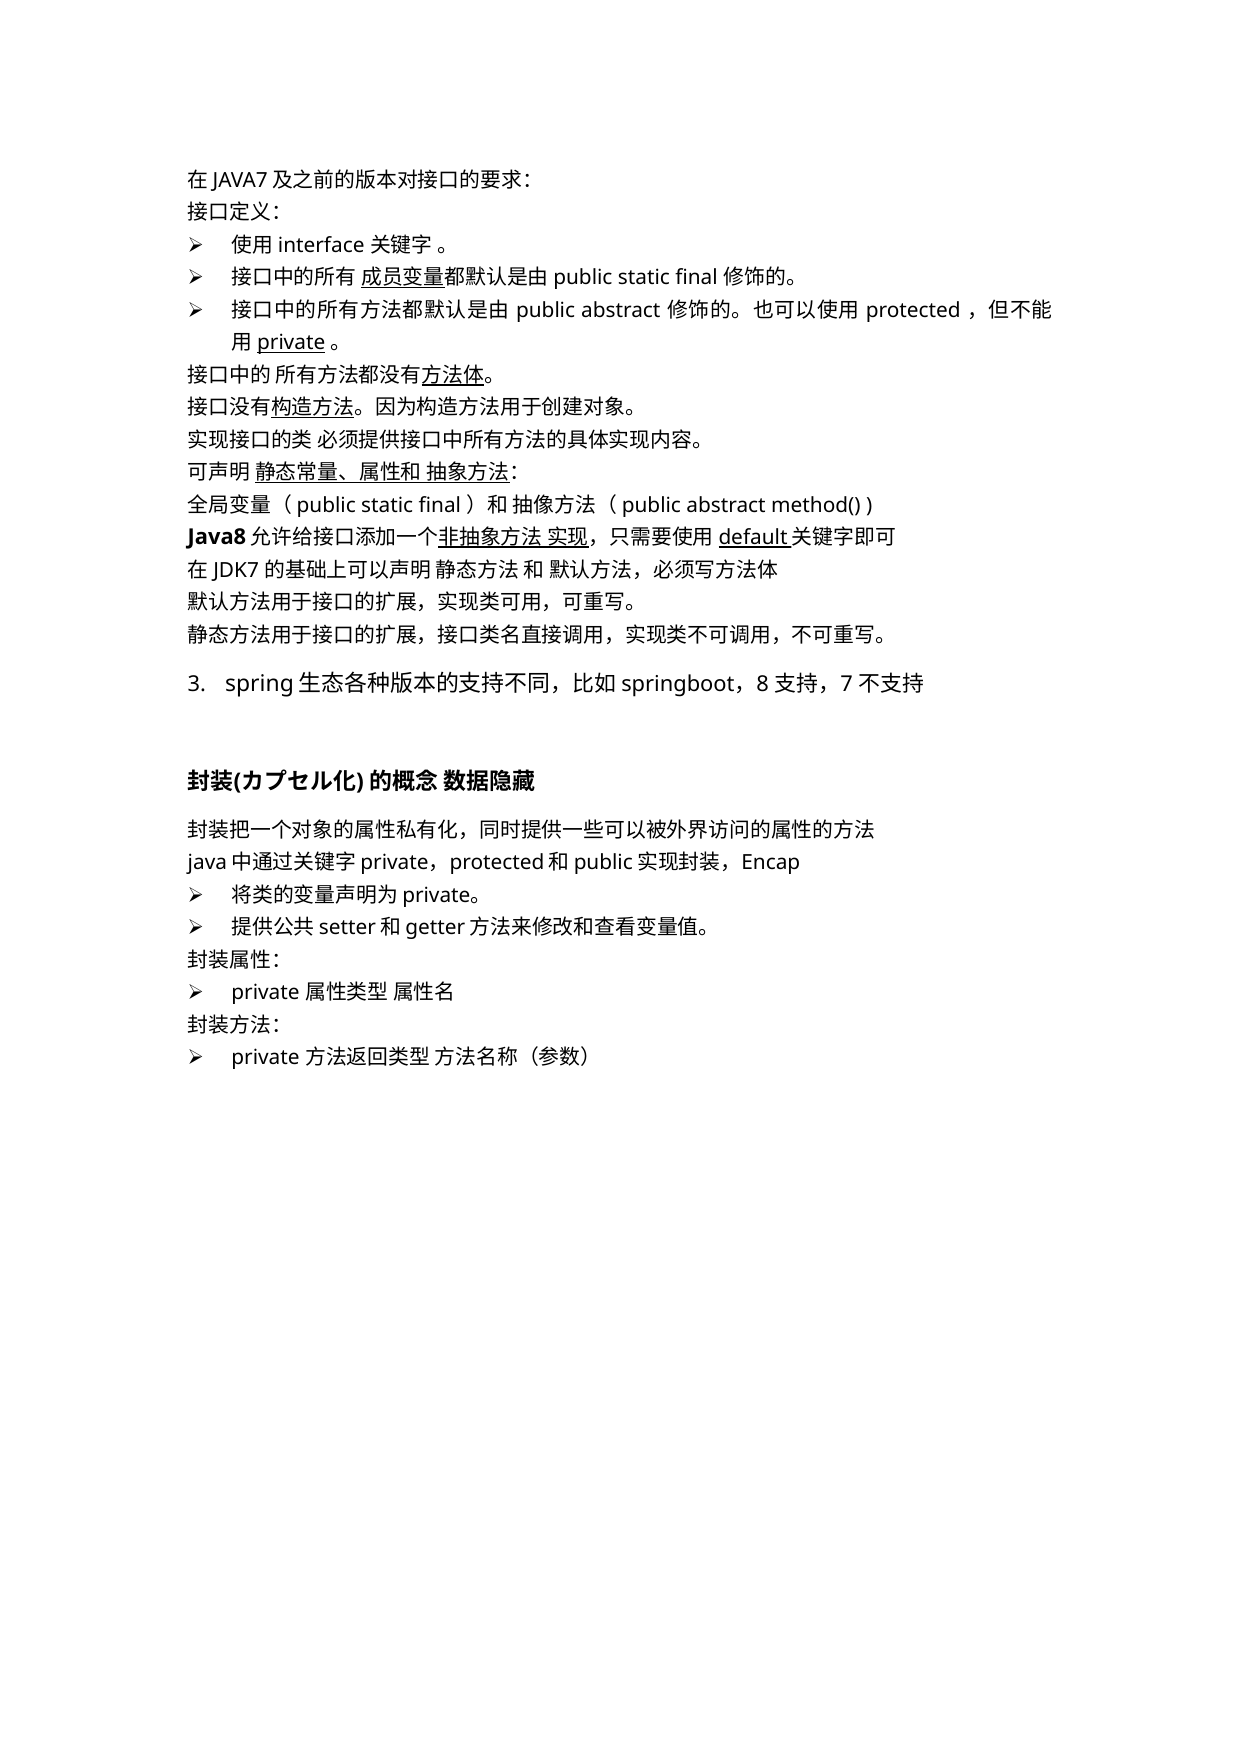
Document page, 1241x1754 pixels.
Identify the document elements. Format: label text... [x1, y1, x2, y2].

text 在 JDK7 的基础上可以声明 静态方法 和 默认方法，必须写方法体 [187, 552, 1053, 584]
list private 属性类型 属性名 [187, 974, 1053, 1007]
text 静态方法用于接口的扩展，接口类名直接调用，实现类不可调用，不可重写。 [187, 617, 1053, 649]
text 默认方法用于接口的扩展，实现类可用，可重写。 [187, 584, 1053, 617]
list 接口中的所有方法都默认是由 public abstract 修饰的。也可以使用 protected ，但不能用 private 。 [187, 292, 1053, 357]
text 封装属性： [187, 942, 1053, 974]
text 实现接口的类 必须提供接口中所有方法的具体实现内容。 [187, 422, 1053, 454]
text 可声明 静态常量、属性和 抽象方法： [187, 454, 1053, 487]
text 封装(カプセル化) 的概念 数据隐藏 [187, 747, 1053, 812]
list 使用 interface 关键字 。 [187, 227, 1053, 259]
text 接口没有构造方法。因为构造方法用于创建对象。 [187, 389, 1053, 422]
list spring生态各种版本的支持不同，比如 springboot，8 支持，7 不支持 [187, 649, 1053, 714]
list 提供公共setter和getter方法来修改和查看变量值。 [187, 909, 1053, 942]
text 封装方法： [187, 1007, 1053, 1039]
text 在JAVA7及之前的版本对接口的要求： [187, 162, 1053, 194]
list 接口中的所有 成员变量都默认是由 public static final 修饰的。 [187, 259, 1053, 292]
text 全局变量（ public static final ）和 抽像方法（ public abstract method() ) [187, 487, 1053, 519]
text 接口中的 所有方法都没有方法体。 [187, 357, 1053, 389]
text java中通过关键字private，protected和public实现封装，Encap [187, 844, 1053, 877]
list 将类的变量声明为private。 [187, 877, 1053, 909]
text 封装把一个对象的属性私有化，同时提供一些可以被外界访问的属性的方法 [187, 812, 1053, 844]
list private 方法返回类型 方法名称（参数） [187, 1039, 1053, 1072]
text 接口定义： [187, 194, 1053, 227]
text Java8允许给接口添加一个非抽象方法 实现，只需要使用 default关键字即可 [187, 519, 1053, 552]
